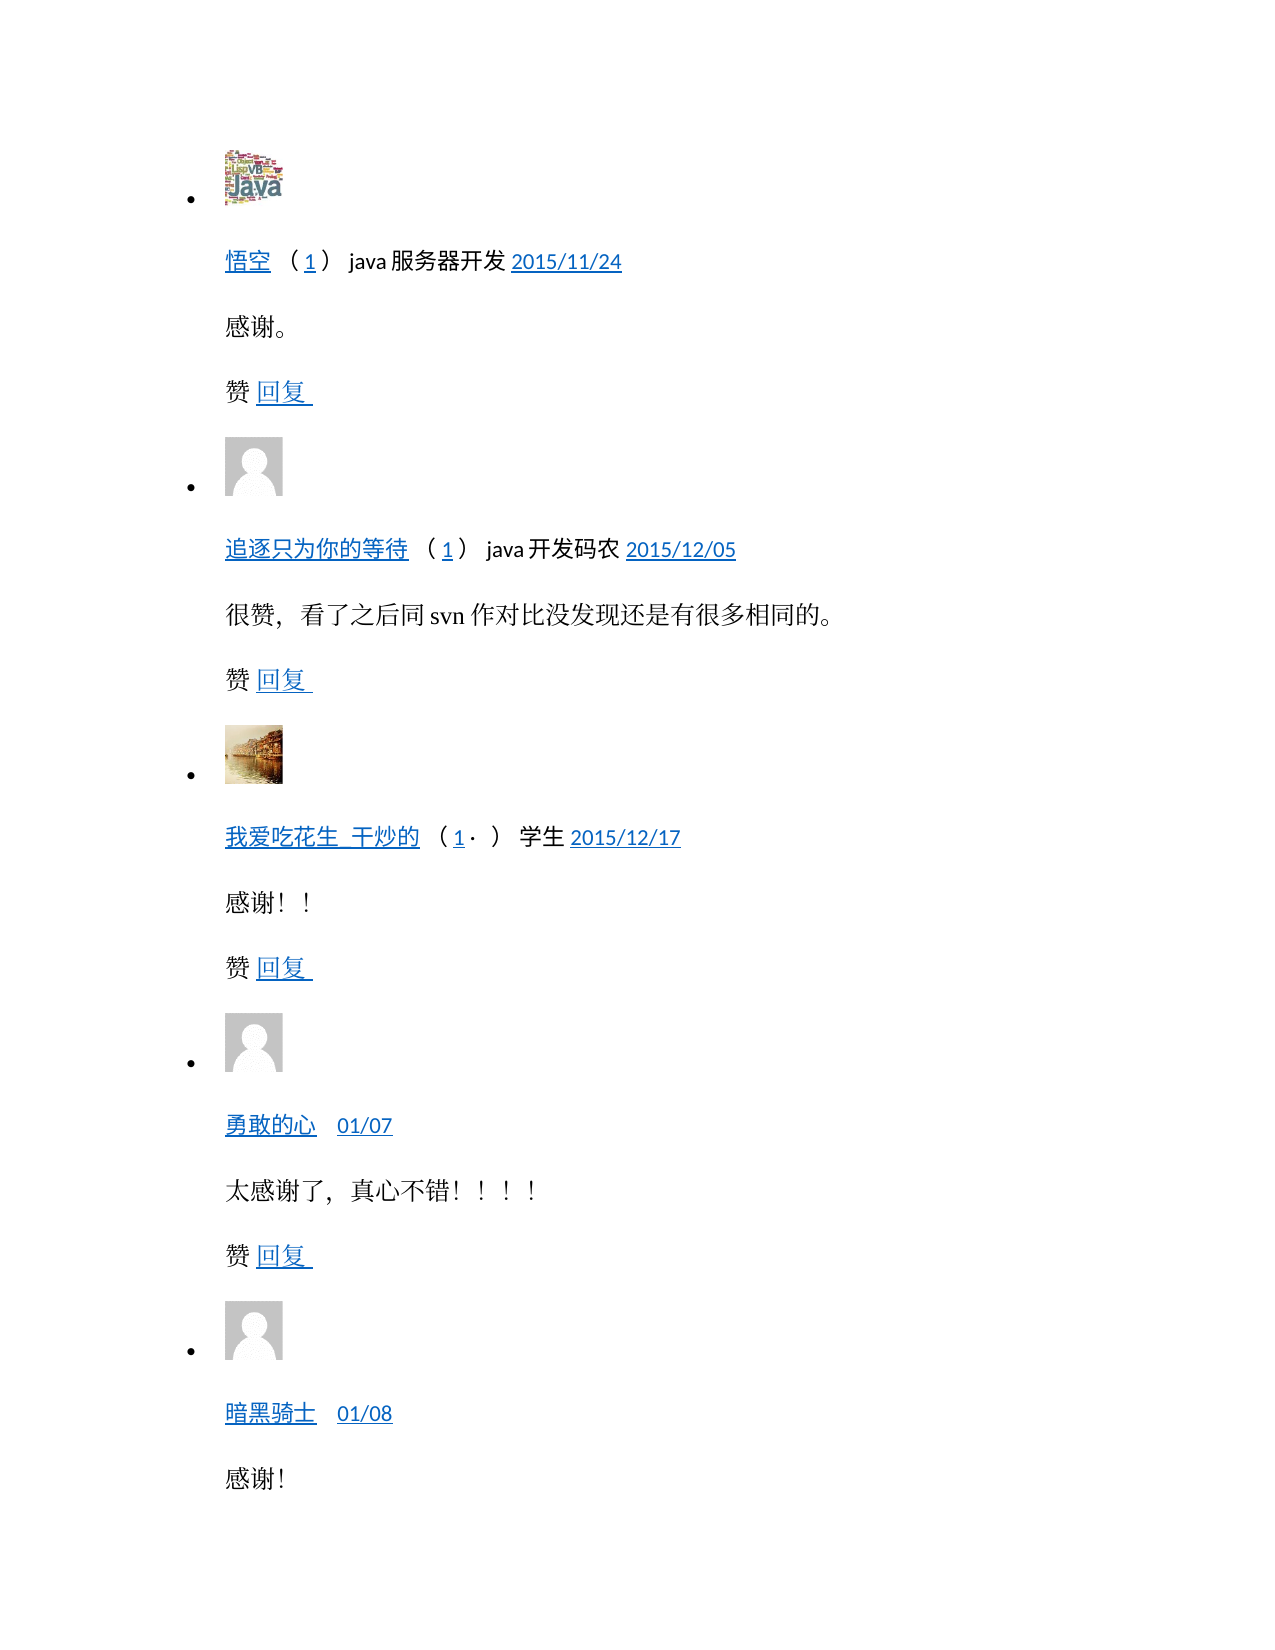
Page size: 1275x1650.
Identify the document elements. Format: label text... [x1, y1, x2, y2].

picture [225, 437, 283, 496]
text 赞 回复 [225, 373, 1125, 409]
text 赞 回复 [225, 949, 1125, 984]
text 赞 回复 [225, 661, 1125, 697]
picture [225, 150, 283, 208]
text 我爱吃花生_干炒的 （ 1 · ） 学生 2015/12/17 [225, 818, 1125, 852]
text 勇敢的心 01/07 [225, 1106, 1125, 1140]
picture [225, 1301, 283, 1360]
text 感谢！！ [225, 883, 1125, 919]
text 赞 回复 [225, 1237, 1125, 1272]
text 暗黑骑士 01/08 [225, 1394, 1125, 1428]
text 追逐只为你的等待 （ 1 ） java开发码农 2015/12/05 [225, 531, 1125, 564]
text 很赞，看了之后同svn作对比没发现还是有很多相同的。 [225, 596, 1125, 632]
text 太感谢了，真心不错！！！！ [225, 1171, 1125, 1207]
picture [225, 725, 283, 784]
text 感谢。 [225, 308, 1125, 344]
text 感谢！ [225, 1459, 1125, 1495]
picture [225, 1013, 283, 1072]
text 悟空 （ 1 ） java服务器开发 2015/11/24 [225, 243, 1125, 276]
